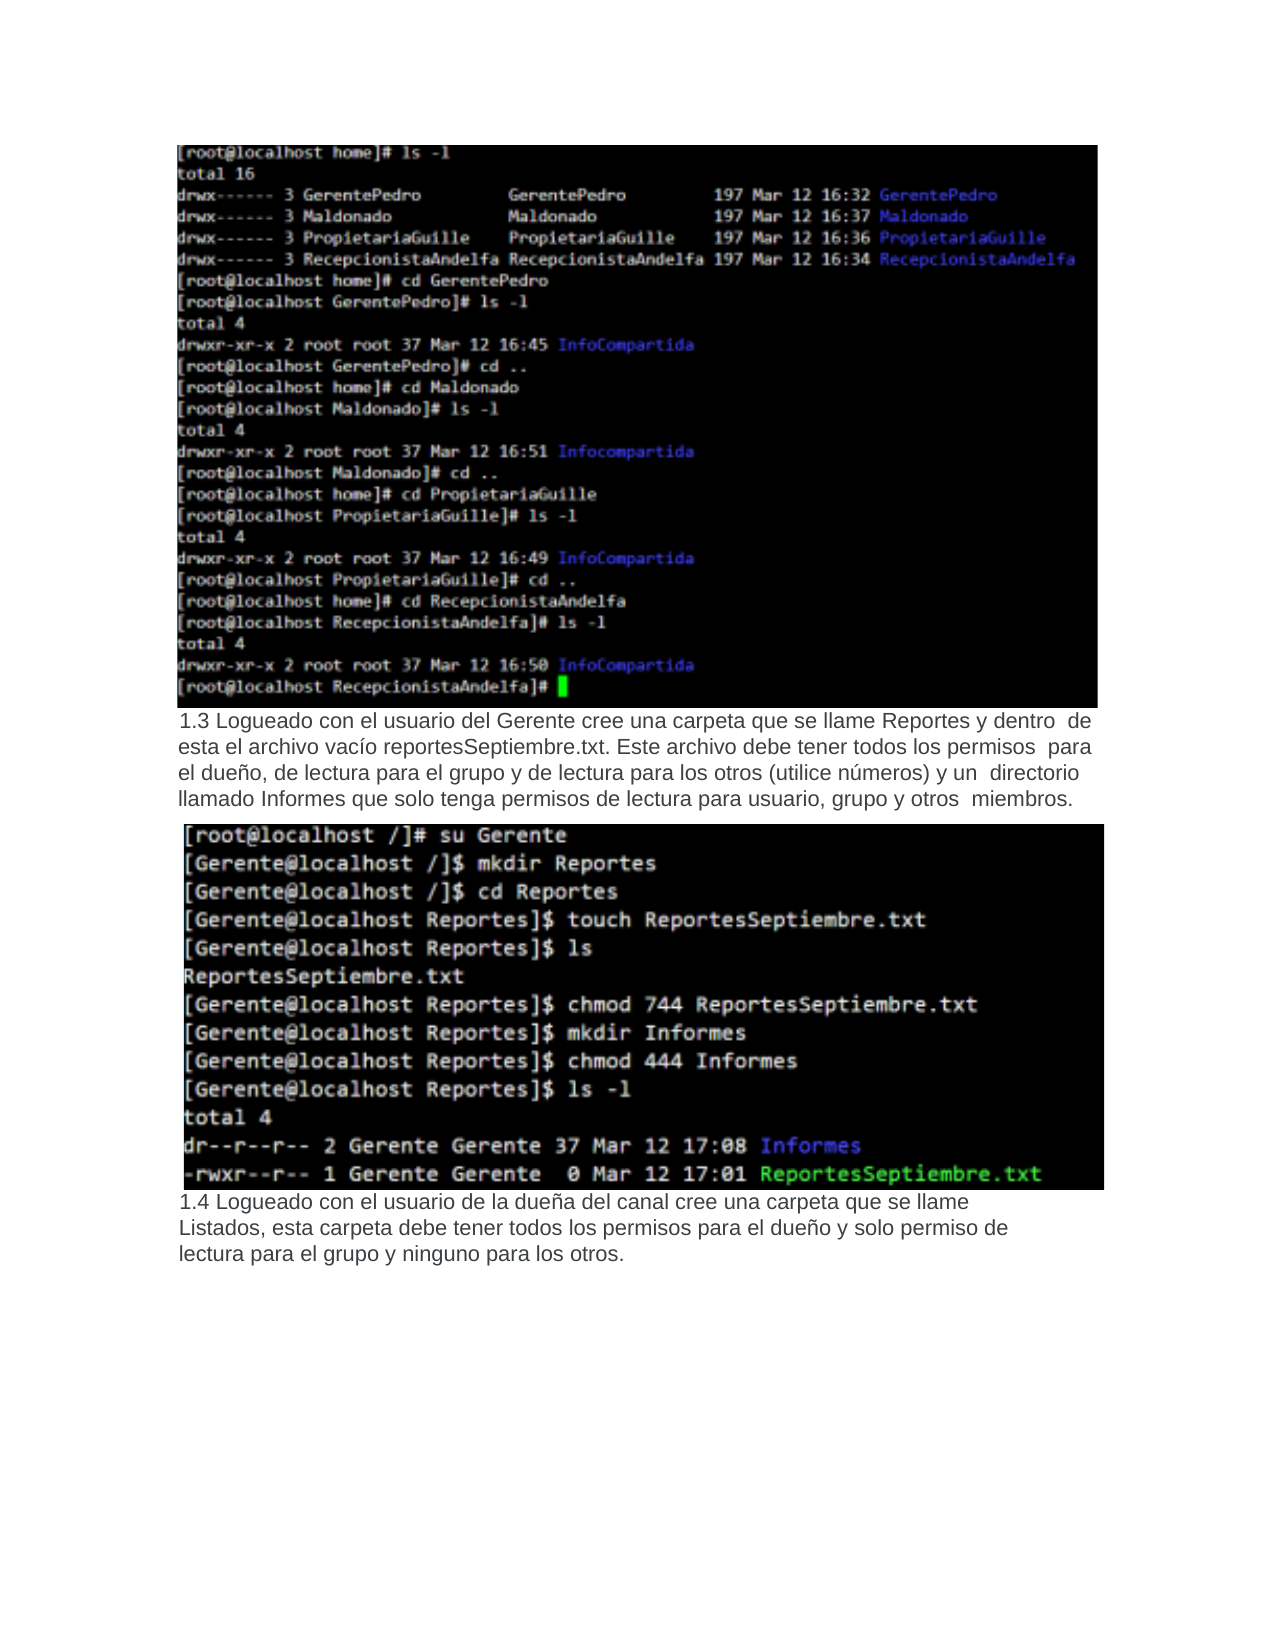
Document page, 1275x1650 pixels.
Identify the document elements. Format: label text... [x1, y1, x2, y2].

picture [177, 145, 1098, 708]
text 1.4 Logueado con el usuario de la dueña del canal cree una carpeta que se llame Listados, esta carpeta debe tener todos los permisos para el dueño y solo permiso de lectura para el grupo y ninguno para los otros. [178, 1189, 1040, 1266]
picture [183, 824, 1105, 1190]
text 1.3 Logueado con el usuario del Gerente cree una carpeta que se llame Reportes y dentro de esta el archivo vacío reportesSeptiembre.txt. Este archivo debe tener todos los permisos para el dueño, de lectura para el grupo y de lectura para los otros (utilice números) y un directorio llamado Informes que solo tenga permisos de lectura para usuario, grupo y otros miembros. [178, 708, 1099, 811]
